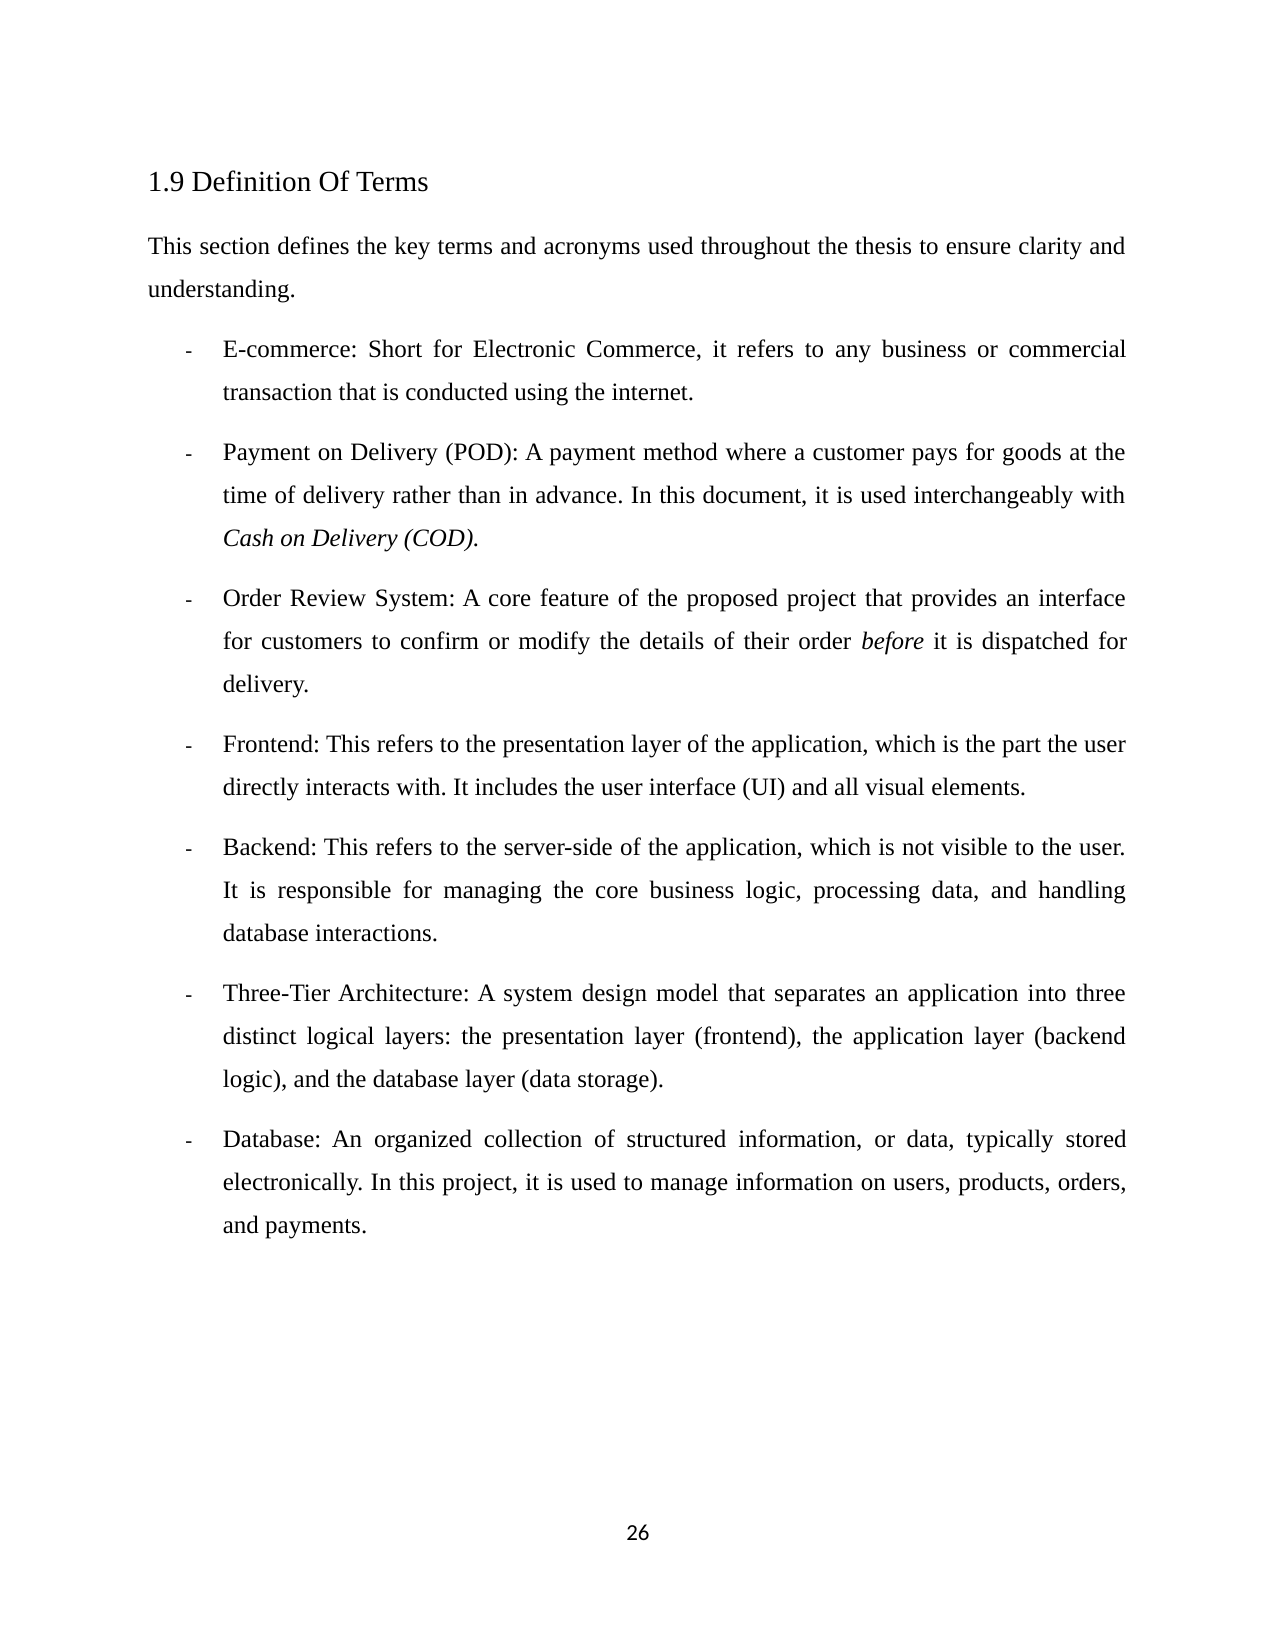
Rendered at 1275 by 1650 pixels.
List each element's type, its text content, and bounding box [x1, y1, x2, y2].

text This section defines the key terms and acronyms used throughout the thesis to ensure clarity and understanding. [148, 231, 1127, 303]
list Database: An organized collection of structured information, or data, typically stored electronically. In this project, it is used to manage information on users, products, orders, and payments. [185, 1124, 1127, 1239]
list Payment on Delivery (POD): A payment method where a customer pays for goods at the time of delivery rather than in advance. In this document, it is used interchangeably with Cash on Delivery (COD). [185, 437, 1127, 552]
list E-commerce: Short for Electronic Commerce, it refers to any business or commercial transaction that is conducted using the internet. [185, 334, 1127, 406]
list Frontend: This refers to the presentation layer of the application, which is the part the user directly interacts with. It includes the user interface (UI) and all visual elements. [185, 729, 1127, 801]
list Three-Tier Architecture: A system design model that separates an application into three distinct logical layers: the presentation layer (frontend), the application layer (backend logic), and the database layer (data storage). [185, 978, 1127, 1093]
list Backend: This refers to the server-side of the application, which is not visible to the user. It is responsible for managing the core business logic, processing data, and handling database interactions. [185, 832, 1127, 947]
list Order Review System: A core feature of the proposed project that provides an interface for customers to confirm or modify the details of their order before it is dispatched for delivery. [185, 583, 1127, 698]
text 1.9 Definition Of Terms [148, 164, 1127, 198]
